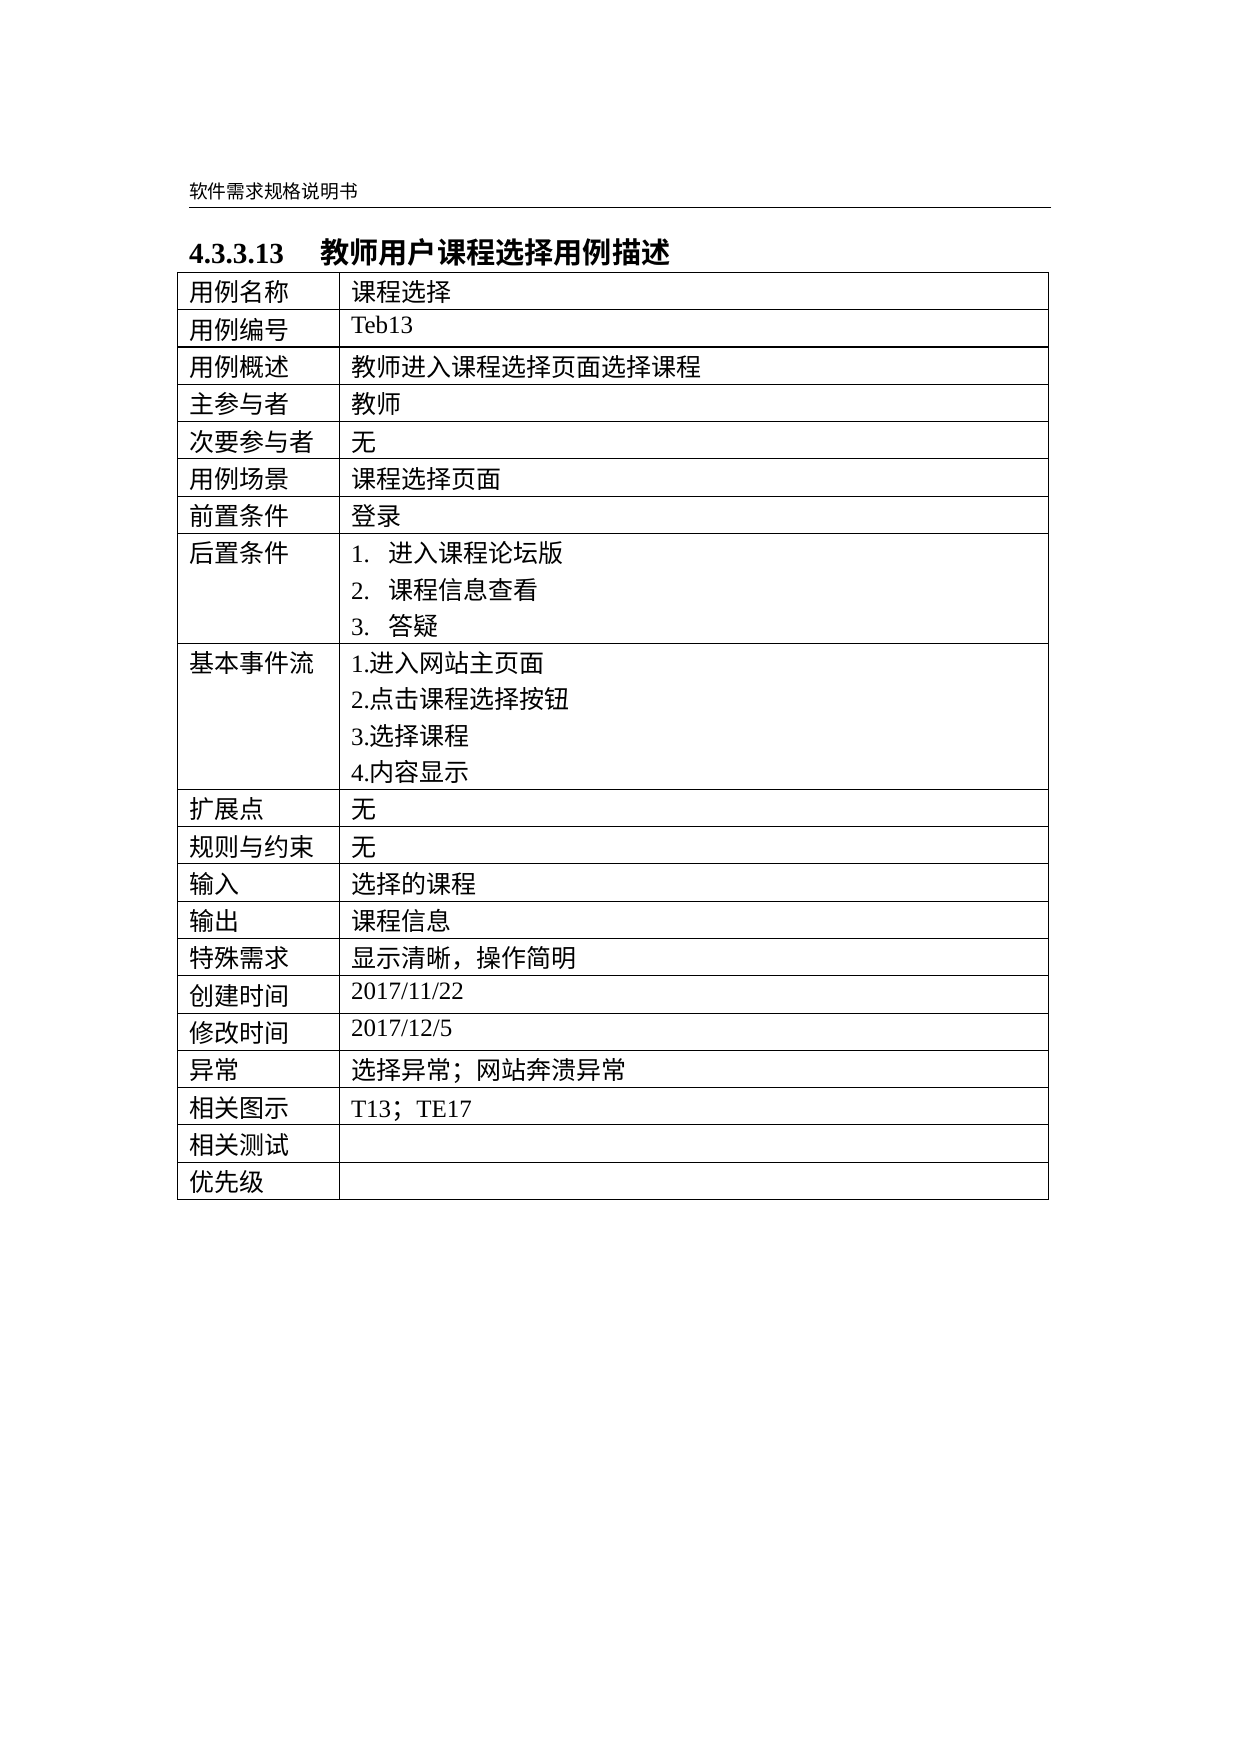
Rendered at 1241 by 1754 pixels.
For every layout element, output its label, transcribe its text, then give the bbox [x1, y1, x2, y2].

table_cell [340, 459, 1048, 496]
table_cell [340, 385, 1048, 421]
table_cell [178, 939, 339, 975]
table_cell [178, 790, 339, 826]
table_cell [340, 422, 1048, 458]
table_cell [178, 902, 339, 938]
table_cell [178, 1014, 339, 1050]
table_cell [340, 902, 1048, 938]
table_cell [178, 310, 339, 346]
subtitle 教师用户课程选择用例描述 [189, 229, 1051, 272]
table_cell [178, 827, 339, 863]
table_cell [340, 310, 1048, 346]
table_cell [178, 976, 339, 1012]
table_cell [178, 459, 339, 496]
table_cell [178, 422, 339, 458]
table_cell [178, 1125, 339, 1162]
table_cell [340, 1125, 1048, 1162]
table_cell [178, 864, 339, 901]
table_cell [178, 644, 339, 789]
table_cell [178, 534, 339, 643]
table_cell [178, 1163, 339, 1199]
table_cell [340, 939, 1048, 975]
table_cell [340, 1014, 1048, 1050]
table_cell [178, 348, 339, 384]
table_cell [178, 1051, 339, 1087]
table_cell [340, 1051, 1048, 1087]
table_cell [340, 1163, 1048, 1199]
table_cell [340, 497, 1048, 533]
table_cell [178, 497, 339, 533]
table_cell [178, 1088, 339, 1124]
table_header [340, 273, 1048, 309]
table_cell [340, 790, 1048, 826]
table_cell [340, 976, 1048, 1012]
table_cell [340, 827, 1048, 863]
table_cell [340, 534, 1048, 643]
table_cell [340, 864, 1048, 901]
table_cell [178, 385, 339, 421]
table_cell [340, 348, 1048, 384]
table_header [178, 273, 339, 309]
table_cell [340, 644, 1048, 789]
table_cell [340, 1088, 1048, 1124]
